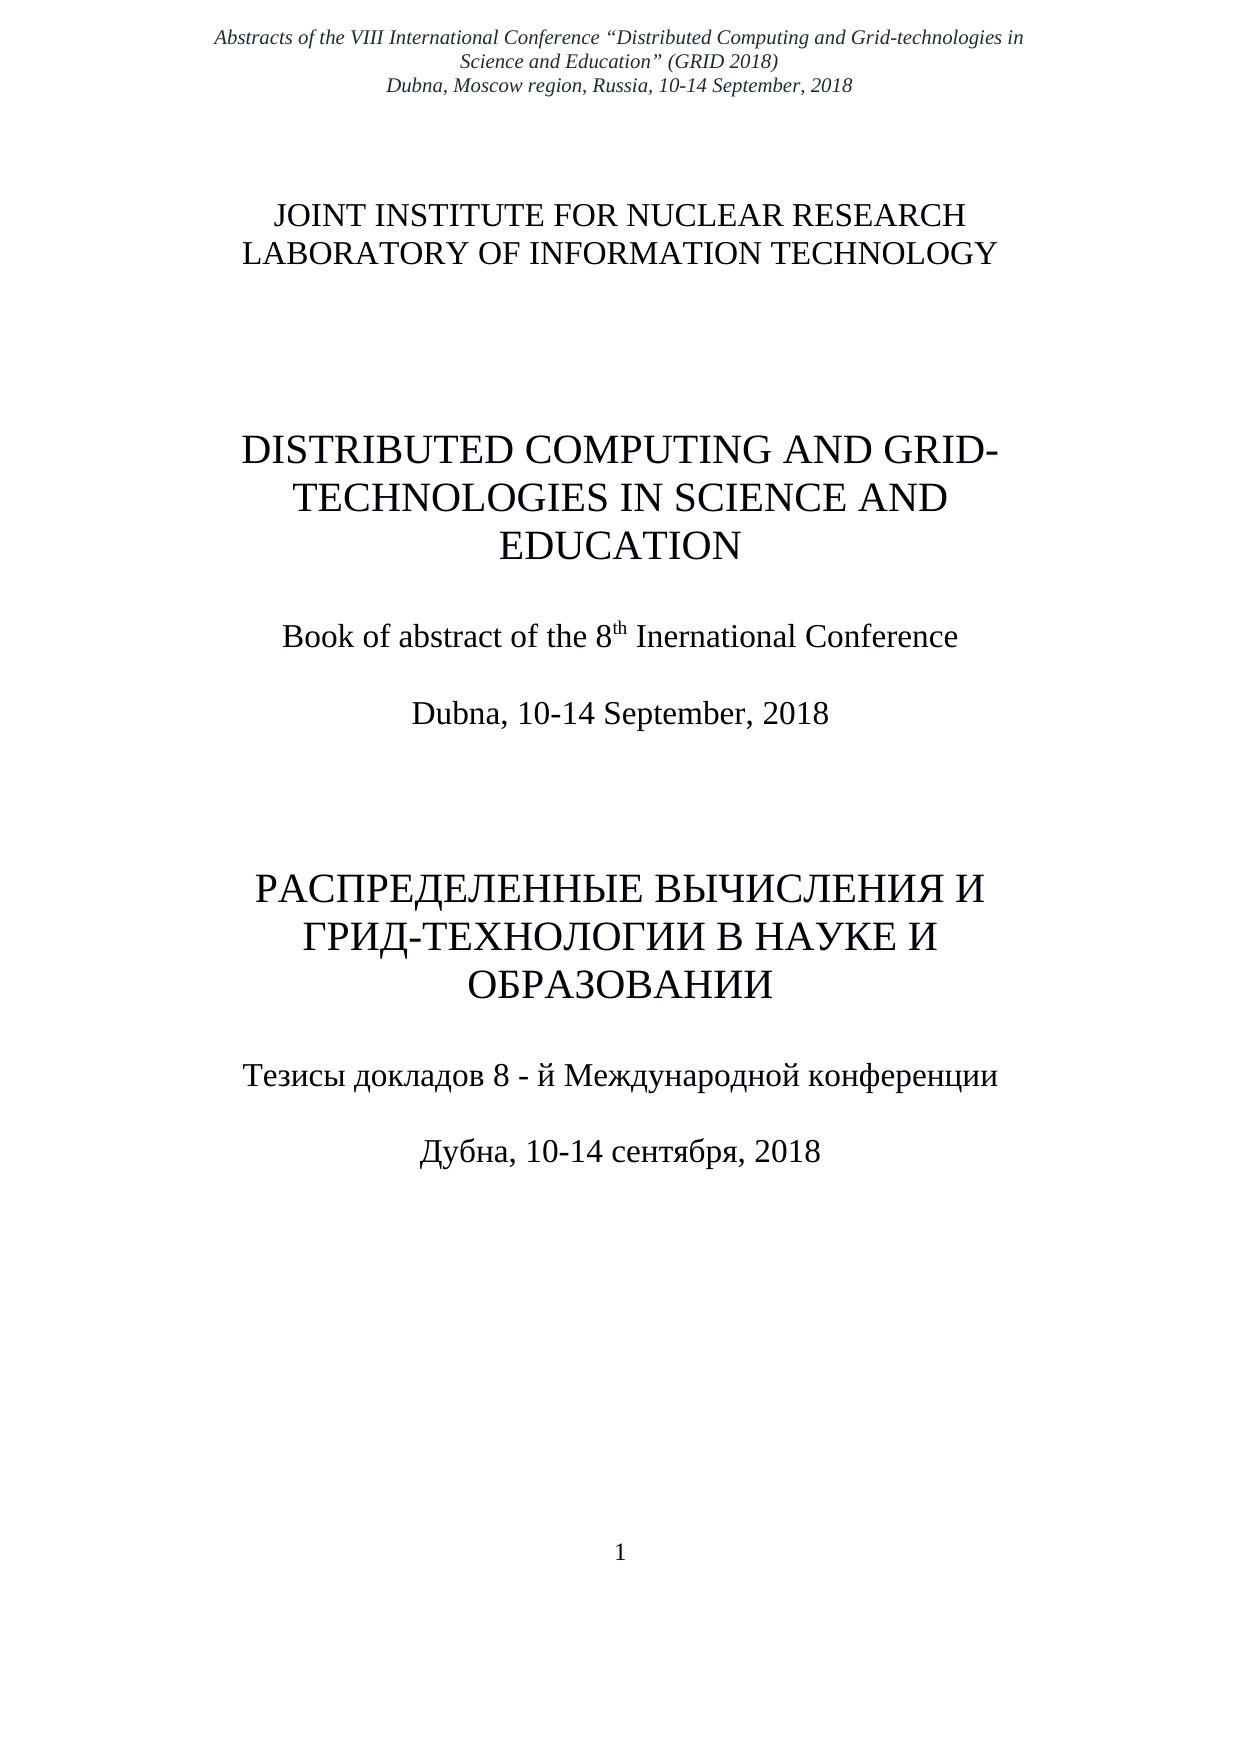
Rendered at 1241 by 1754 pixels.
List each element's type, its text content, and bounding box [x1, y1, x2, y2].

text DISTRIBUTED COMPUTING AND GRID-TECHNOLOGIES IN SCIENCE AND EDUCATION [195, 425, 1045, 569]
text Book of abstract of the 8th Inernational Conference [195, 617, 1045, 655]
text LABORATORY OF INFORMATION TECHNOLOGY [195, 233, 1045, 272]
text Тезисы докладов 8 - й Международной конференции [195, 1055, 1045, 1093]
text Дубна, 10-14 сентября, 2018 [195, 1132, 1045, 1170]
text Dubna, 10-14 September, 2018 [195, 693, 1045, 732]
text JOINT INSTITUTE FOR NUCLEAR RESEARCH [195, 195, 1045, 233]
text РАСПРЕДЕЛЕННЫЕ ВЫЧИСЛЕНИЯ И ГРИД-ТЕХНОЛОГИИ В НАУКЕ И ОБРАЗОВАНИИ [195, 863, 1045, 1007]
